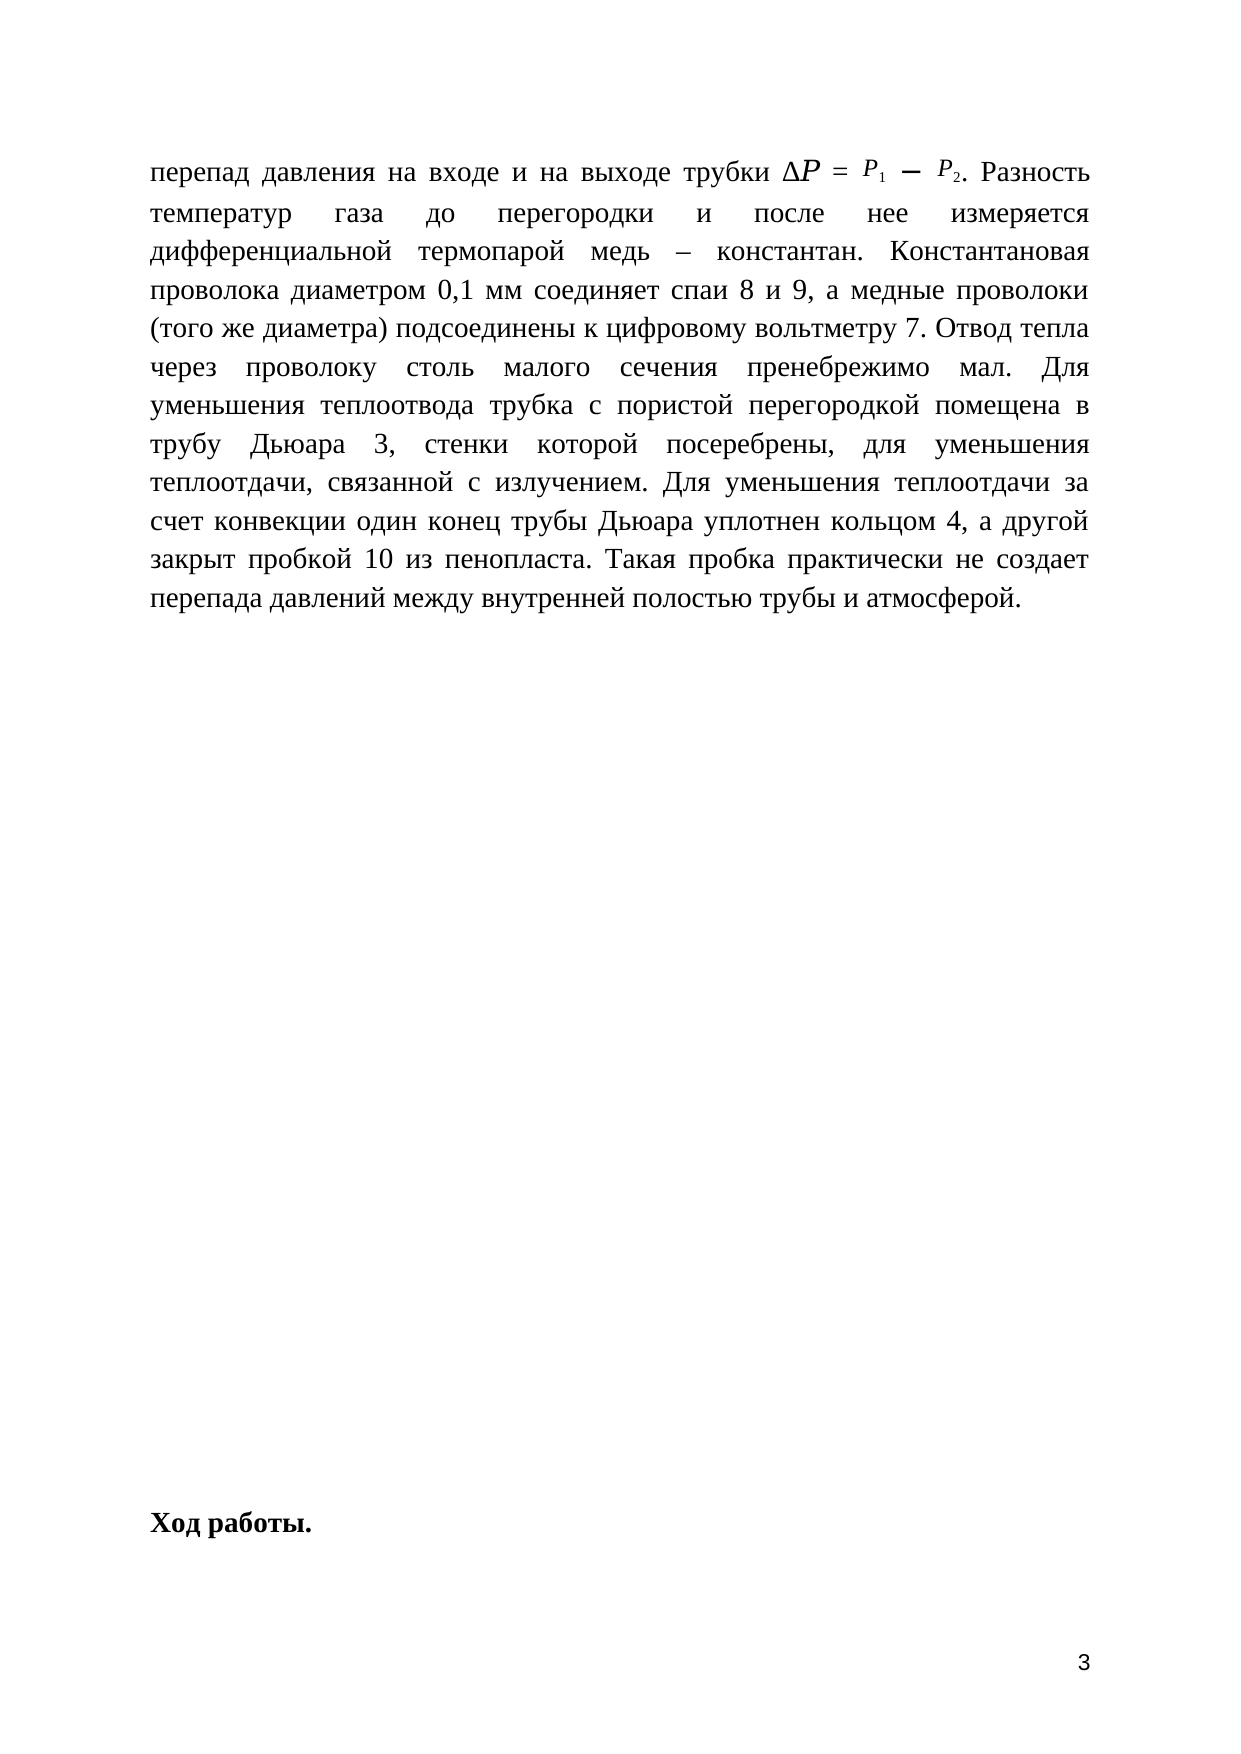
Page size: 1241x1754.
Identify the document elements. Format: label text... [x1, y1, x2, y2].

text Ход работы. [150, 1505, 1090, 1539]
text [150, 150, 1090, 614]
